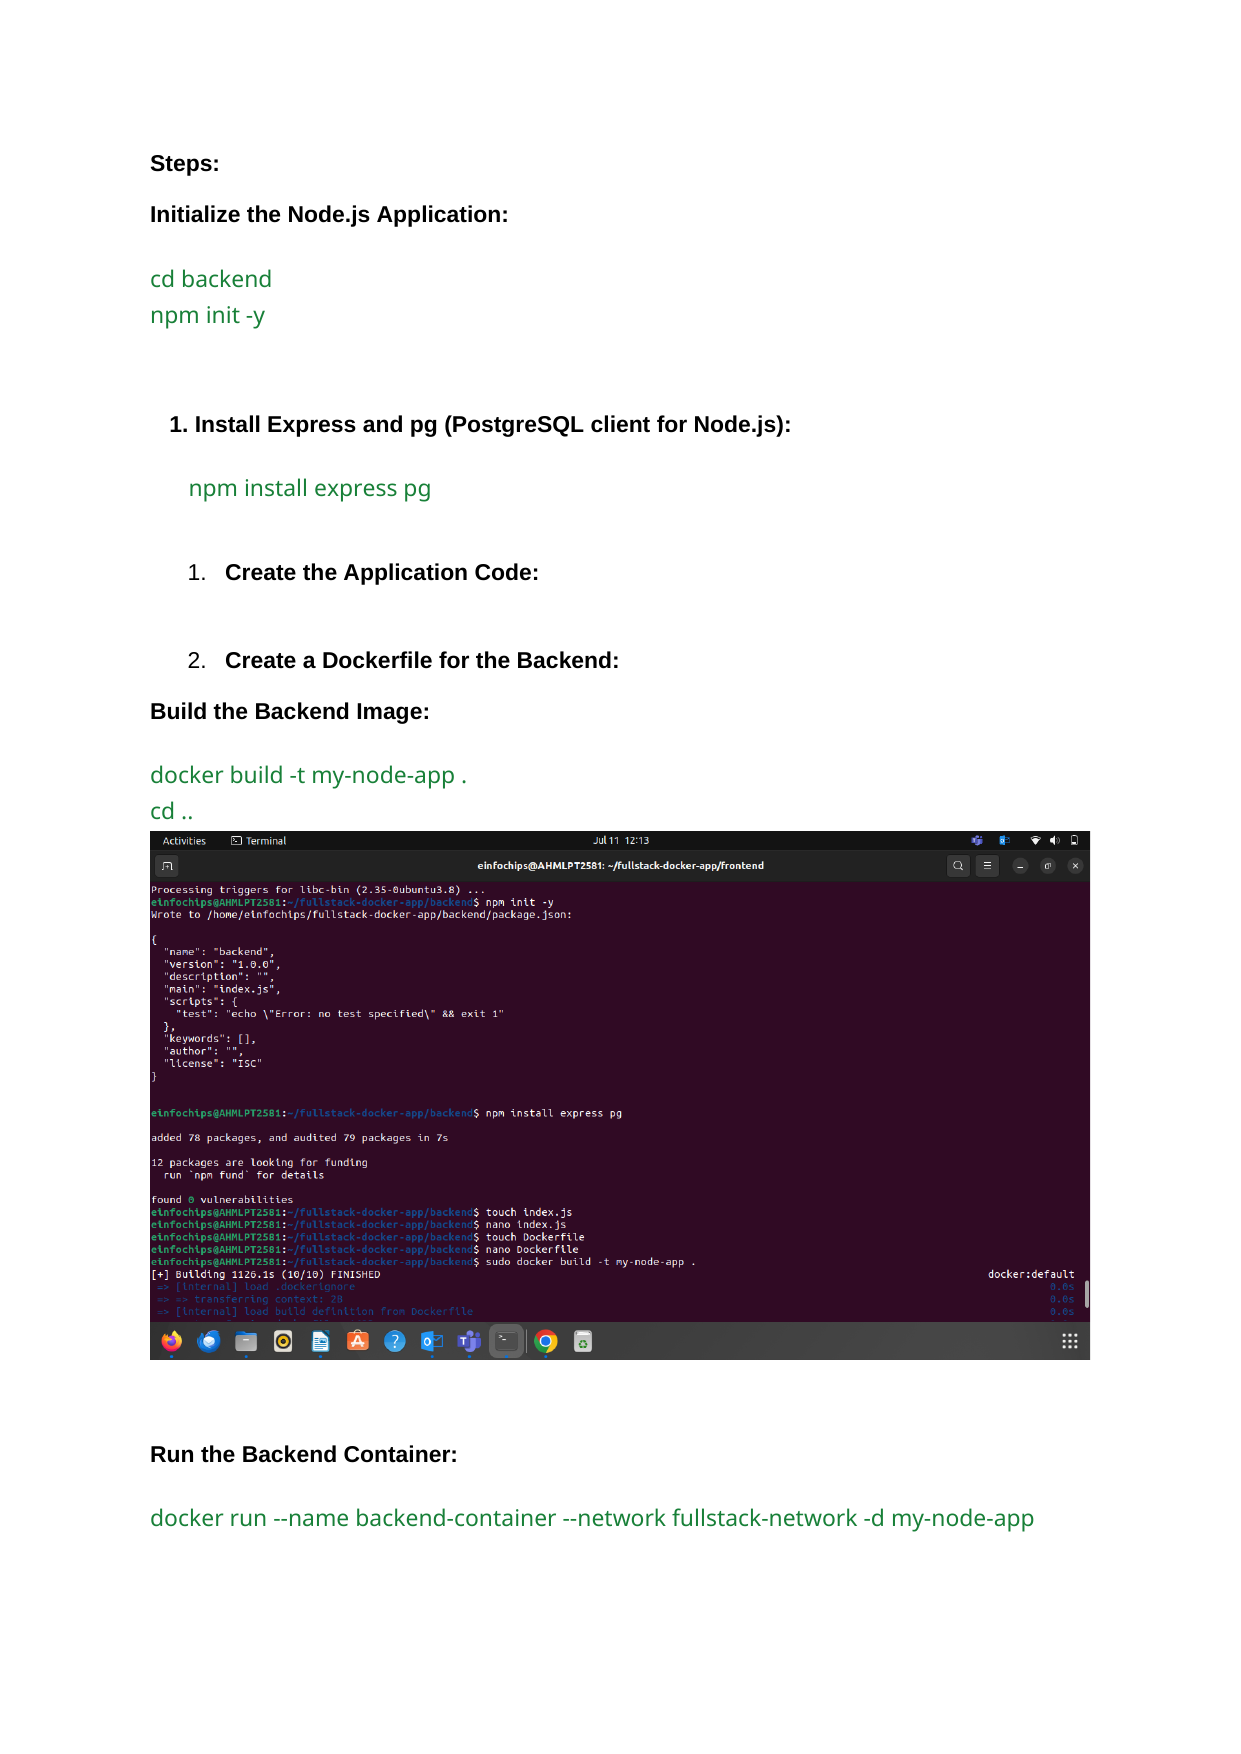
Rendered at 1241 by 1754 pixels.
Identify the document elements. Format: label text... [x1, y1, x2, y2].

text npm init -y [150, 298, 1090, 330]
text Initialize the Node.js Application: cd backend [150, 201, 1090, 294]
text Build the Backend Image: docker build -t my-node-app . [150, 698, 1090, 791]
text Steps: [150, 150, 1090, 176]
text Run the Backend Container: docker run --name backend-container --network fullstack-network -d my-node-app [150, 1441, 1090, 1533]
list Create a Dockerfile for the Backend: [187, 647, 1090, 673]
text 1. Install Express and pg (PostgreSQL client for Node.js): npm install express pg [150, 411, 1090, 503]
text cd .. [150, 795, 1090, 826]
picture [150, 831, 1091, 1360]
list Create the Application Code: [187, 559, 1090, 586]
